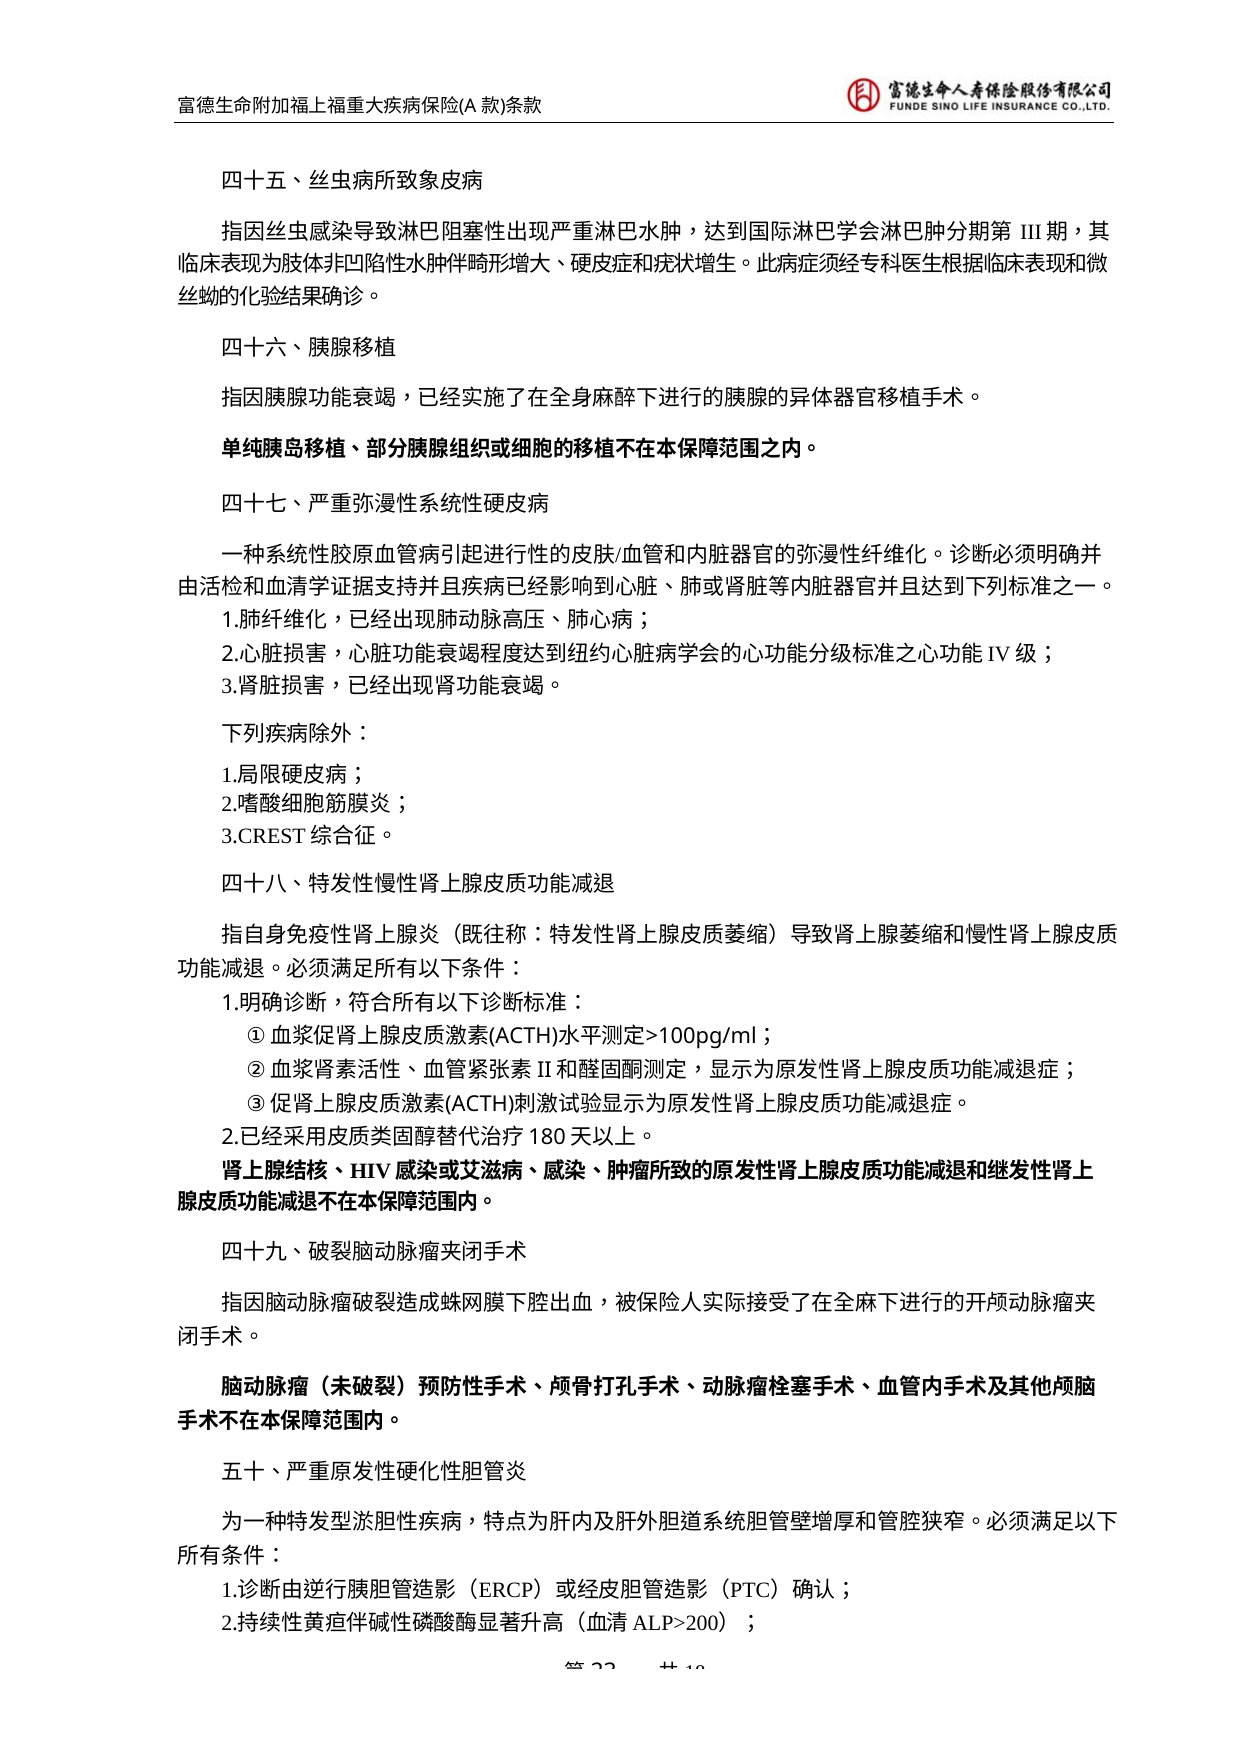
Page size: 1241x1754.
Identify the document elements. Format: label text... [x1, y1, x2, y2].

text 指因脑动脉瘤破裂造成蛛网膜下腔出血，被保险人实际接受了在全麻下进行的开颅动脉瘤夹闭手术。 [177, 1287, 1117, 1351]
text 1.明确诊断，符合所有以下诊断标准： [221, 987, 1130, 1017]
text 2.已经采用皮质类固醇替代治疗180天以上。 [221, 1121, 1130, 1151]
text 四十五、丝虫病所致象皮病 [221, 165, 1130, 195]
text 1.诊断由逆行胰胆管造影（ERCP）或经皮胆管造影（PTC）确认； [221, 1574, 1130, 1604]
text 四十六、胰腺移植 [221, 332, 1130, 361]
text 一种系统性胶原血管病引起进行性的皮肤/血管和内脏器官的弥漫性纤维化。诊断必须明确并由活检和血清学证据支持并且疾病已经影响到心脏、肺或肾脏等内脏器官并且达到下列标准之一。 [177, 539, 1118, 600]
text 四十七、严重弥漫性系统性硬皮病 [221, 488, 1130, 518]
text ②血浆肾素活性、血管紧张素II和醛固酮测定，显示为原发性肾上腺皮质功能减退症； [246, 1054, 1130, 1084]
text 1.肺纤维化，已经出现肺动脉高压、肺心病； [221, 604, 1130, 634]
text 3.肾脏损害，已经出现肾功能衰竭。下列疾病除外： [221, 670, 571, 747]
text 2.持续性黄疸伴碱性磷酸酶显著升高（血清 ALP>200）； [221, 1606, 1130, 1636]
text 2.嗜酸细胞筋膜炎； [221, 788, 1130, 818]
subtitle 肾上腺结核、HIV感染或艾滋病、感染、肿瘤所致的原发性肾上腺皮质功能减退和继发性肾上腺皮质功能减退不在本保障范围内。 [177, 1155, 1111, 1216]
text 1.局限硬皮病； [221, 765, 1130, 786]
text 指自身免疫性肾上腺炎（既往称：特发性肾上腺皮质萎缩）导致肾上腺萎缩和慢性肾上腺皮质功能减退。必须满足所有以下条件： [177, 919, 1118, 982]
picture [843, 76, 1112, 115]
text 四十九、破裂脑动脉瘤夹闭手术 [221, 1236, 1130, 1266]
text ③促肾上腺皮质激素(ACTH)刺激试验显示为原发性肾上腺皮质功能减退症。 [246, 1088, 1130, 1117]
text 指因胰腺功能衰竭，已经实施了在全身麻醉下进行的胰腺的异体器官移植手术。单纯胰岛移植、部分胰腺组织或细胞的移植不在本保障范围之内。 [221, 382, 987, 463]
subtitle 脑动脉瘤（未破裂）预防性手术、颅骨打孔手术、动脉瘤栓塞手术、血管内手术及其他颅脑手术不在本保障范围内。 [177, 1371, 1111, 1435]
text 2.心脏损害，心脏功能衰竭程度达到纽约心脏病学会的心功能分级标准之心功能IV级； [221, 638, 1130, 668]
text 四十八、特发性慢性肾上腺皮质功能减退 [221, 868, 1130, 898]
text 为一种特发型淤胆性疾病，特点为肝内及肝外胆道系统胆管壁增厚和管腔狭窄。必须满足以下所有条件： [177, 1506, 1118, 1570]
text 五十、严重原发性硬化性胆管炎 [221, 1456, 1130, 1485]
text 指因丝虫感染导致淋巴阻塞性出现严重淋巴水肿，达到国际淋巴学会淋巴肿分期第III期，其临床表现为肢体非凹陷性水肿伴畸形增大、硬皮症和疣状增生。此病症须经专科医生根据临床表现和微丝蚴的化验结果确诊。 [177, 216, 1111, 311]
text 3.CREST综合征。 [221, 820, 1130, 850]
text ①血浆促肾上腺皮质激素(ACTH)水平测定>100pg/ml； [246, 1021, 1130, 1050]
